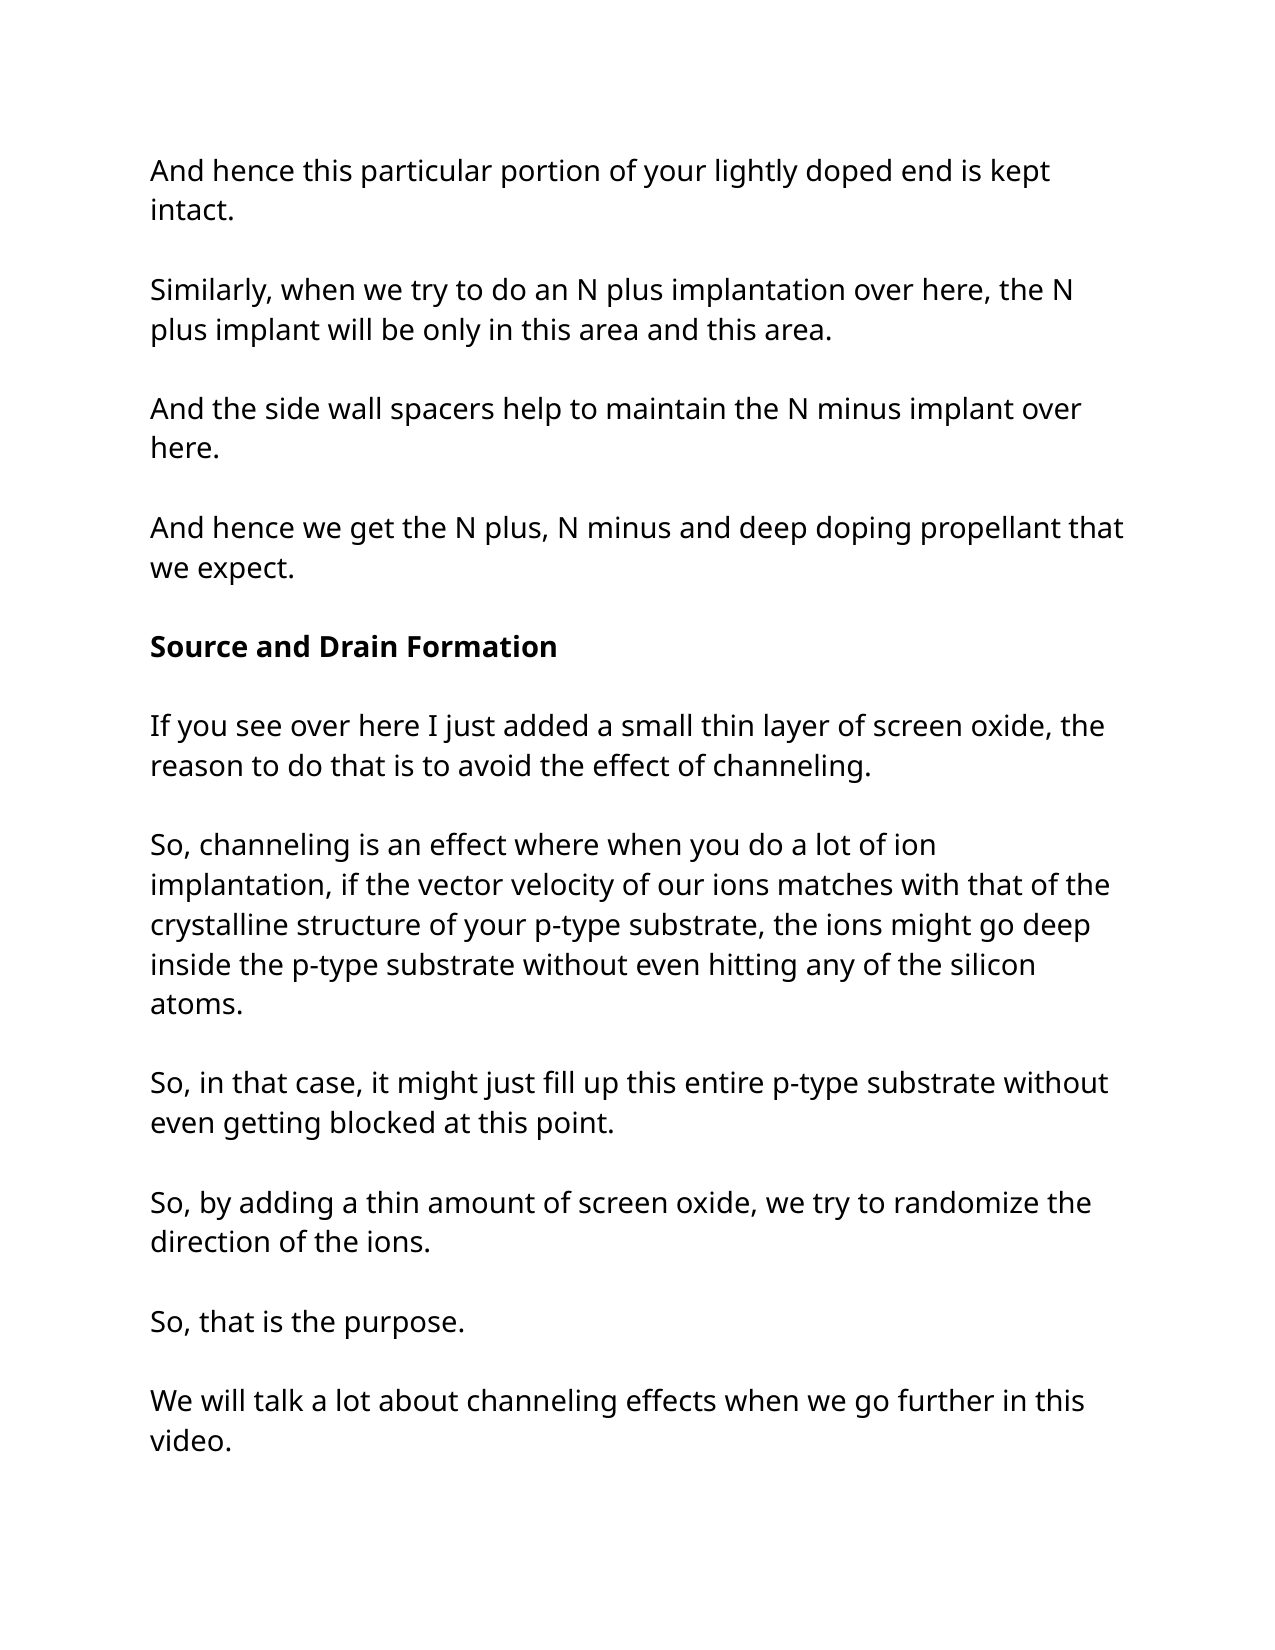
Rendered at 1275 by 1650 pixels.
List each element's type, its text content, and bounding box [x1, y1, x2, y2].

text If you see over here I just added a small thin layer of screen oxide, the reason to do that is to avoid the effect of channeling. [150, 706, 1125, 785]
text Similarly, when we try to do an N plus implantation over here, the N plus implant will be only in this area and this area. [150, 269, 1125, 348]
text And the side wall spacers help to maintain the N minus implant over here. [150, 388, 1125, 467]
text So, that is the purpose. [150, 1301, 1125, 1341]
text So, channeling is an effect where when you do a lot of ion implantation, if the vector velocity of our ions matches with that of the crystalline structure of your p-type substrate, the ions might go deep inside the p-type substrate without even hitting any of the silicon atoms. [150, 825, 1125, 1023]
text Source and Drain Formation [150, 626, 1125, 666]
text So, in that case, it might just fill up this entire p-type substrate without even getting blocked at this point. [150, 1063, 1125, 1142]
text And hence we get the N plus, N minus and deep doping propellant that we expect. [150, 507, 1125, 587]
text We will talk a lot about channeling effects when we go further in this video. [150, 1380, 1125, 1460]
text And hence this particular portion of your lightly doped end is kept intact. [150, 150, 1125, 229]
text So, by adding a thin amount of screen oxide, we try to randomize the direction of the ions. [150, 1182, 1125, 1261]
